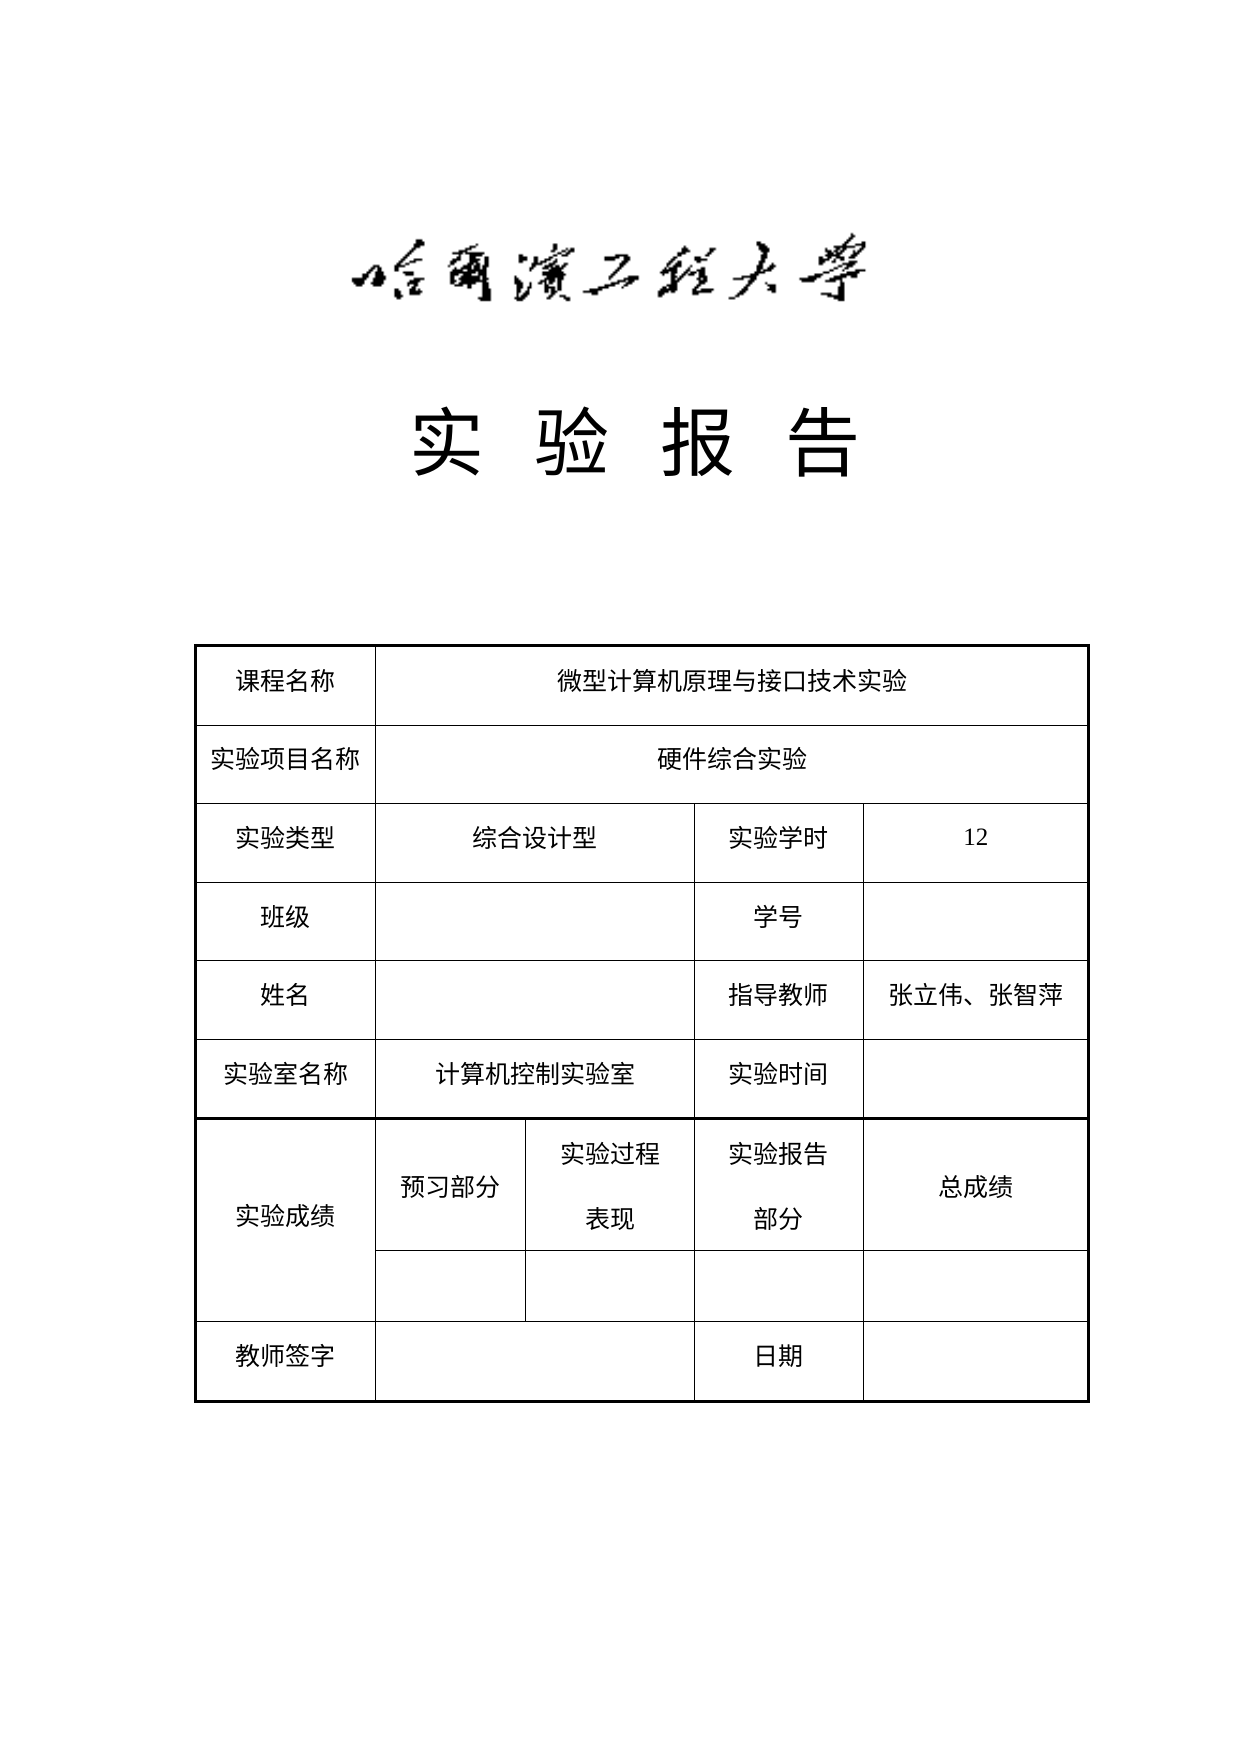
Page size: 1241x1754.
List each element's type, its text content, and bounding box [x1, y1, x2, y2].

table_cell 总成绩 [864, 1120, 1087, 1250]
table_cell 班级 [197, 883, 375, 960]
table_cell [864, 1040, 1087, 1117]
table_cell [695, 1251, 863, 1321]
table_cell 实验过程 表现 [526, 1120, 694, 1250]
table_header 课程名称 [197, 647, 375, 724]
table_cell 实验成绩 [197, 1120, 375, 1321]
table_cell [526, 1251, 694, 1321]
table_cell 学号 [695, 883, 863, 960]
table_cell [864, 1322, 1087, 1400]
table_cell 教师签字 [197, 1322, 375, 1400]
table_cell [376, 883, 694, 960]
table_cell 预习部分 [376, 1120, 525, 1250]
table_cell 张立伟、张智萍 [864, 961, 1087, 1039]
table_cell 实验学时 [695, 804, 863, 882]
table_cell 计算机控制实验室 [376, 1040, 694, 1117]
table_cell [864, 1251, 1087, 1321]
table_cell 姓名 [197, 961, 375, 1039]
table_cell 实验项目名称 [197, 726, 375, 803]
table_cell 实验室名称 [197, 1040, 375, 1117]
table_cell [376, 961, 694, 1039]
table_cell 实验类型 [197, 804, 375, 882]
table_cell 12 [864, 804, 1087, 882]
table_cell 硬件综合实验 [376, 726, 1087, 803]
text 实 验 报 告 [207, 373, 1063, 503]
table_header 微型计算机原理与接口技术实验 [376, 647, 1087, 724]
table_cell 实验时间 [695, 1040, 863, 1117]
table_cell 综合设计型 [376, 804, 694, 882]
table_cell [864, 883, 1087, 960]
table_cell 实验报告 部分 [695, 1120, 863, 1250]
table_cell 指导教师 [695, 961, 863, 1039]
table_cell [376, 1322, 694, 1400]
table_cell [376, 1251, 525, 1321]
table_cell 日期 [695, 1322, 863, 1400]
